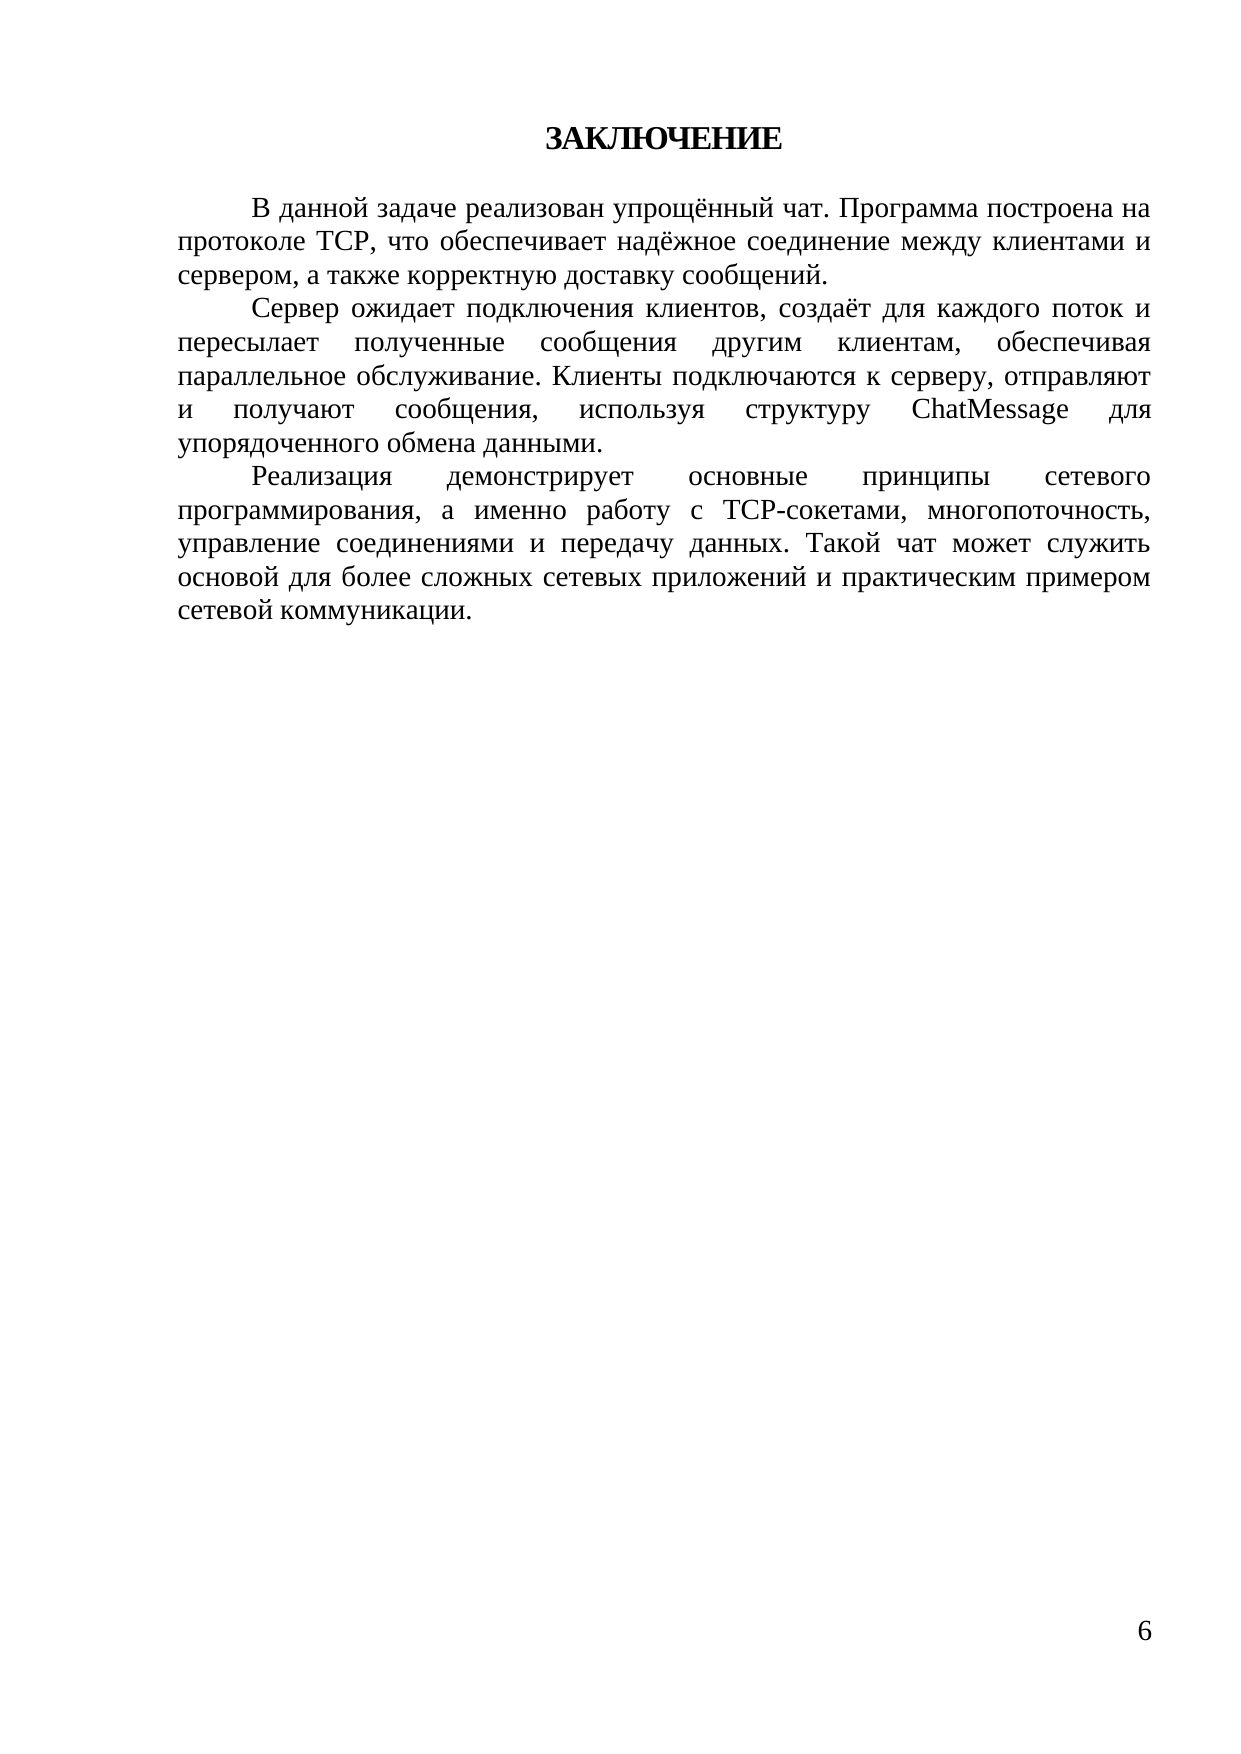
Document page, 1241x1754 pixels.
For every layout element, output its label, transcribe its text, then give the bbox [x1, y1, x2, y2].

text ЗАКЛЮЧЕНИЕ [177, 118, 1152, 156]
text В данной задаче реализован упрощённый чат. Программа построена на протоколе TCP, что обеспечивает надёжное соединение между клиентами и сервером, а также корректную доставку сообщений. [177, 190, 1152, 291]
text Реализация демонстрирует основные принципы сетевого программирования, а именно работу с TCP-сокетами, многопоточность, управление соединениями и передачу данных. Такой чат может служить основой для более сложных сетевых приложений и практическим примером сетевой коммуникации. [177, 458, 1152, 626]
text Сервер ожидает подключения клиентов, создаёт для каждого поток и пересылает полученные сообщения другим клиентам, обеспечивая параллельное обслуживание. Клиенты подключаются к серверу, отправляют и получают сообщения, используя структуру ChatMessage для упорядоченного обмена данными. [177, 291, 1152, 458]
